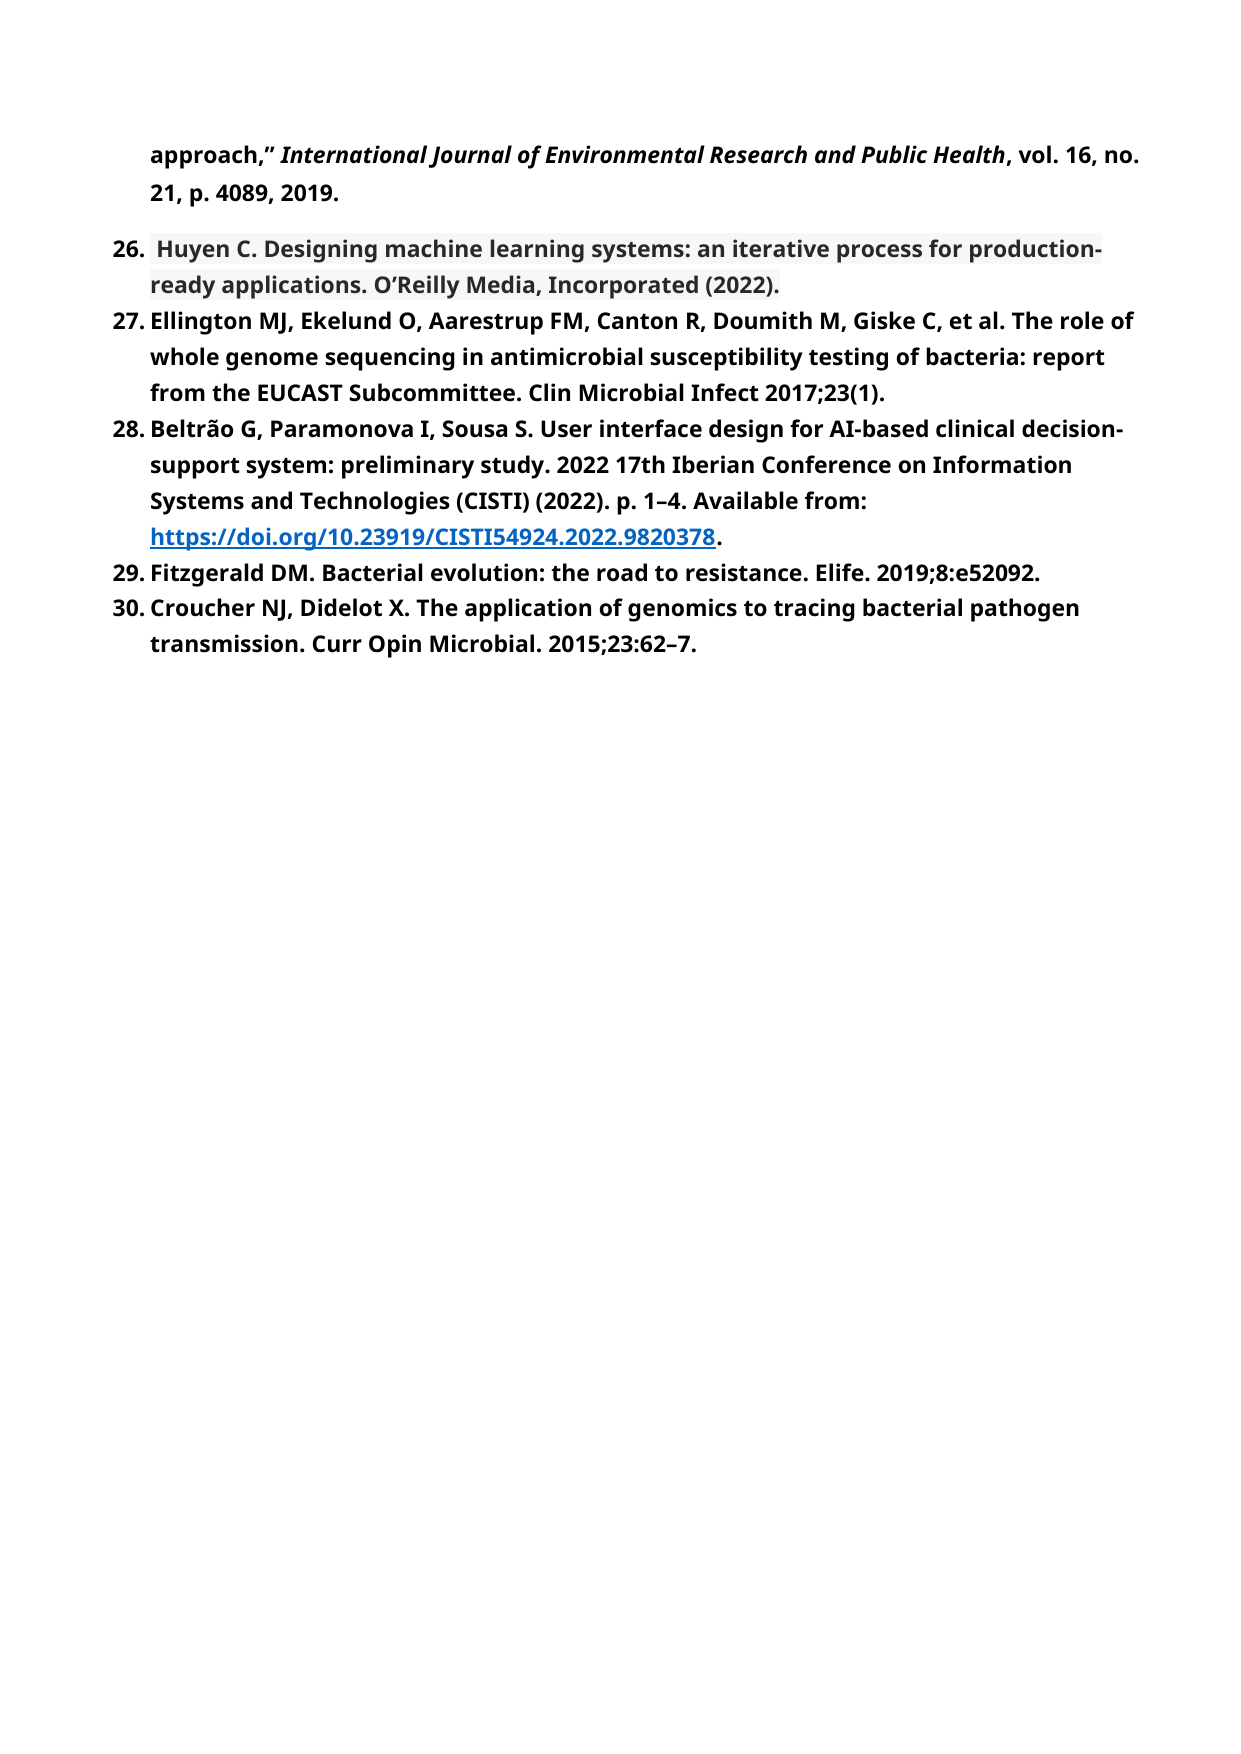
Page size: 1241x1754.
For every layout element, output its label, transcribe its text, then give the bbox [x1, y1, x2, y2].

list Huyen C. Designing machine learning systems: an iterative process for production-ready applications. O’Reilly Media, Incorporated (2022). [112, 233, 1165, 300]
list Croucher NJ, Didelot X. The application of genomics to tracing bacterial pathogen transmission. Curr Opin Microbial. 2015;23:62–7. [112, 592, 1165, 659]
list Ellington MJ, Ekelund O, Aarestrup FM, Canton R, Doumith M, Giske C, et al. The role of whole genome sequencing in antimicrobial susceptibility testing of bacteria: report from the EUCAST Subcommittee. Clin Microbial Infect 2017;23(1). [112, 305, 1165, 408]
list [112, 133, 1165, 208]
list Fitzgerald DM. Bacterial evolution: the road to resistance. Elife. 2019;8:e52092. [112, 556, 1165, 588]
list Beltrão G, Paramonova I, Sousa S. User interface design for AI-based clinical decision-support system: preliminary study. 2022 17th Iberian Conference on Information Systems and Technologies (CISTI) (2022). p. 1–4. Available from: https://doi.org/10.23919/CISTI54924.2022.9820378. [112, 413, 1165, 552]
